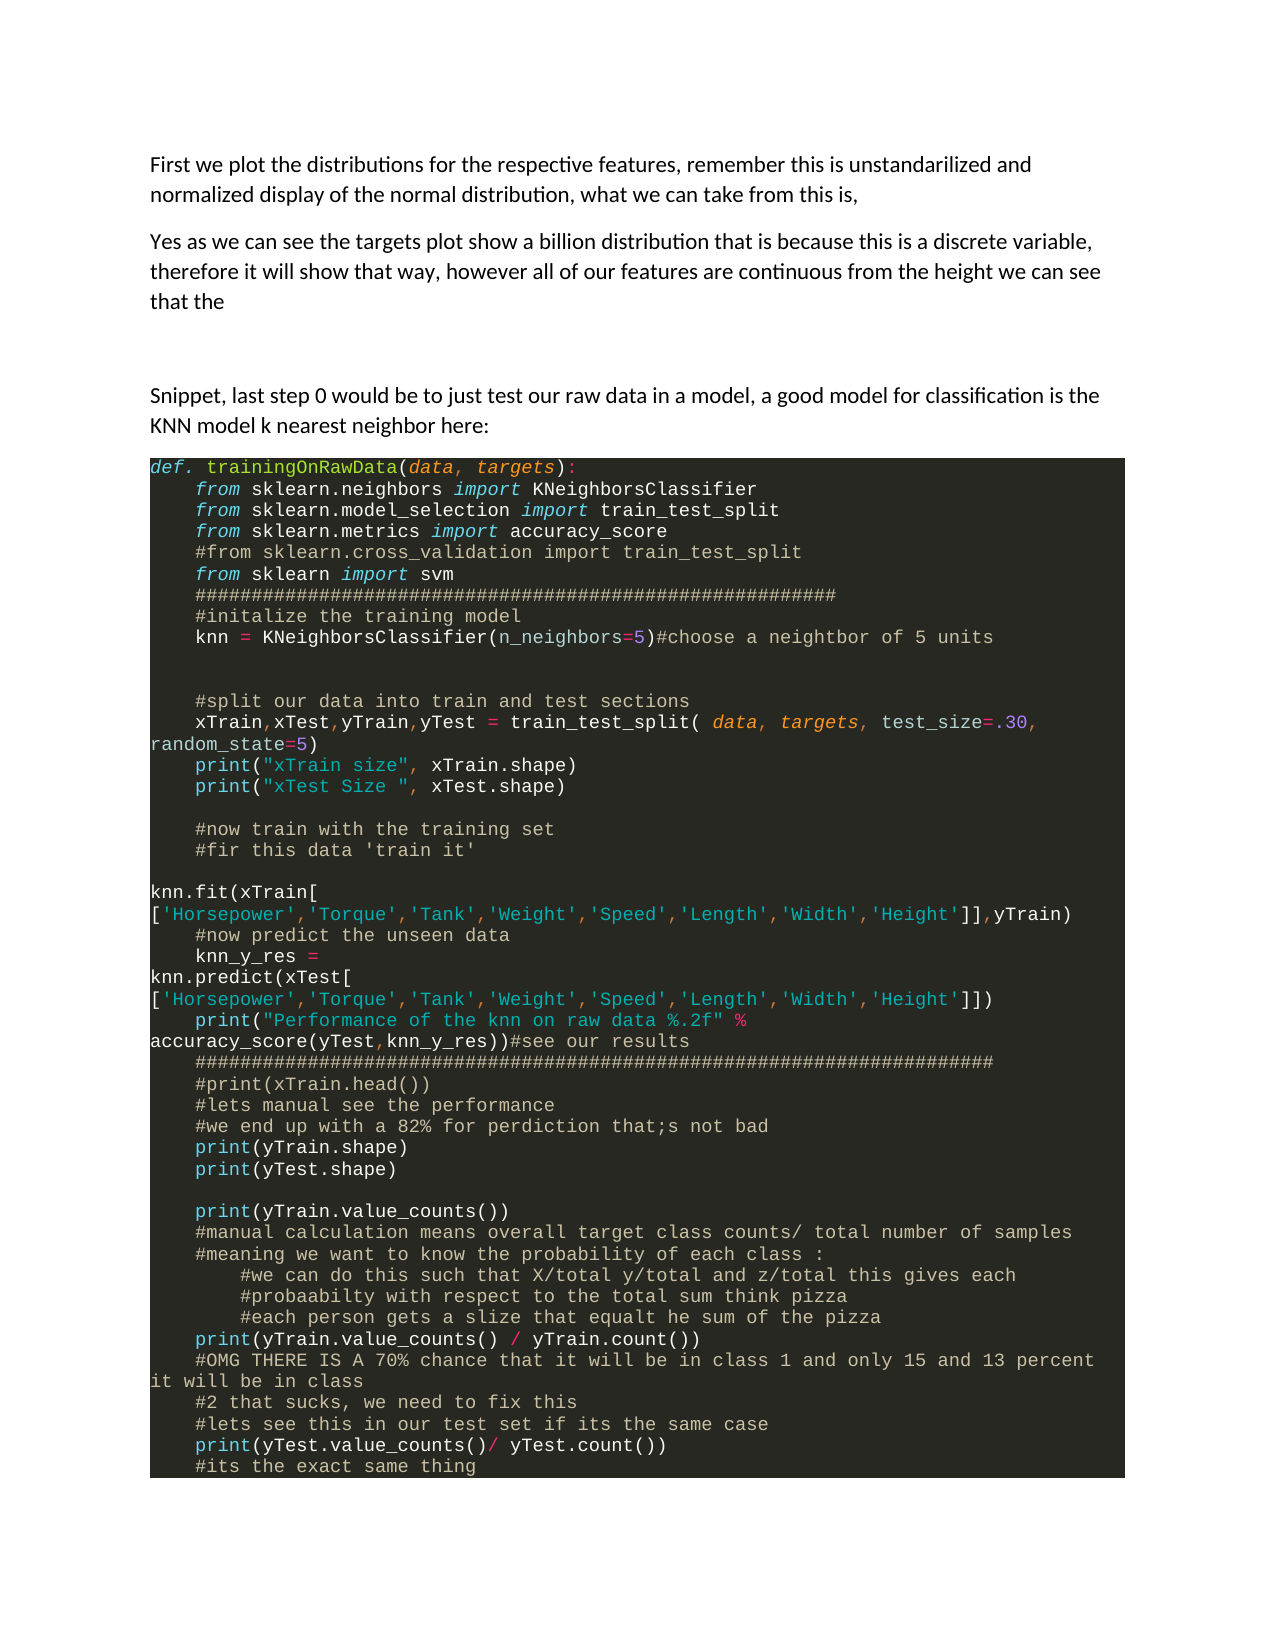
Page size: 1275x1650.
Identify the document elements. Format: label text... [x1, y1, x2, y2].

text Snippet, last step 0 would be to just test our raw data in a model, a good model for classification is the KNN model k nearest neighbor here: [150, 381, 1125, 439]
text First we plot the distributions for the respective features, remember this is unstandarilized and normalized display of the normal distribution, what we can take from this is, [150, 150, 1125, 208]
text def. trainingOnRawData(data, targets): from sklearn.neighbors import KNeighborsClassifier from sklearn.model_selection import train_test_split from sklearn.metrics import accuracy_score #from sklearn.cross_validation import train_test_split from sklearn import svm ######################################################### #initalize the training model knn = KNeighborsClassifier(n_neighbors=5)#choose a neightbor of 5 units #split our data into train and test sections xTrain,xTest,yTrain,yTest = train_test_split( data, targets, test_size=.30, random_state=5) print("xTrain size", xTrain.shape) print("xTest Size ", xTest.shape) #now train with the training set #fir this data 'train it' knn.fit(xTrain[['Horsepower','Torque','Tank','Weight','Speed','Length','Width','Height']],yTrain) #now predict the unseen data knn_y_res = knn.predict(xTest[['Horsepower','Torque','Tank','Weight','Speed','Length','Width','Height']]) print("Performance of the knn on raw data %.2f" % accuracy_score(yTest,knn_y_res))#see our results ####################################################################### #print(xTrain.head()) #lets manual see the performance #we end up with a 82% for perdiction that;s not bad print(yTrain.shape) print(yTest.shape) print(yTrain.value_counts()) #manual calculation means overall target class counts/ total number of samples #meaning we want to know the probability of each class : #we can do this such that X/total y/total and z/total this gives each #probaabilty with respect to the total sum think pizza #each person gets a slize that equalt he sum of the pizza print(yTrain.value_counts() / yTrain.count()) #OMG THERE IS A 70% chance that it will be in class 1 and only 15 and 13 percent it will be in class #2 that sucks, we need to fix this #lets see this in our test set if its the same case print(yTest.value_counts()/ yTest.count()) #its the exact same thing [150, 458, 1125, 1478]
text Yes as we can see the targets plot show a billion distribution that is because this is a discrete variable, therefore it will show that way, however all of our features are continuous from the height we can see that the [150, 227, 1125, 316]
